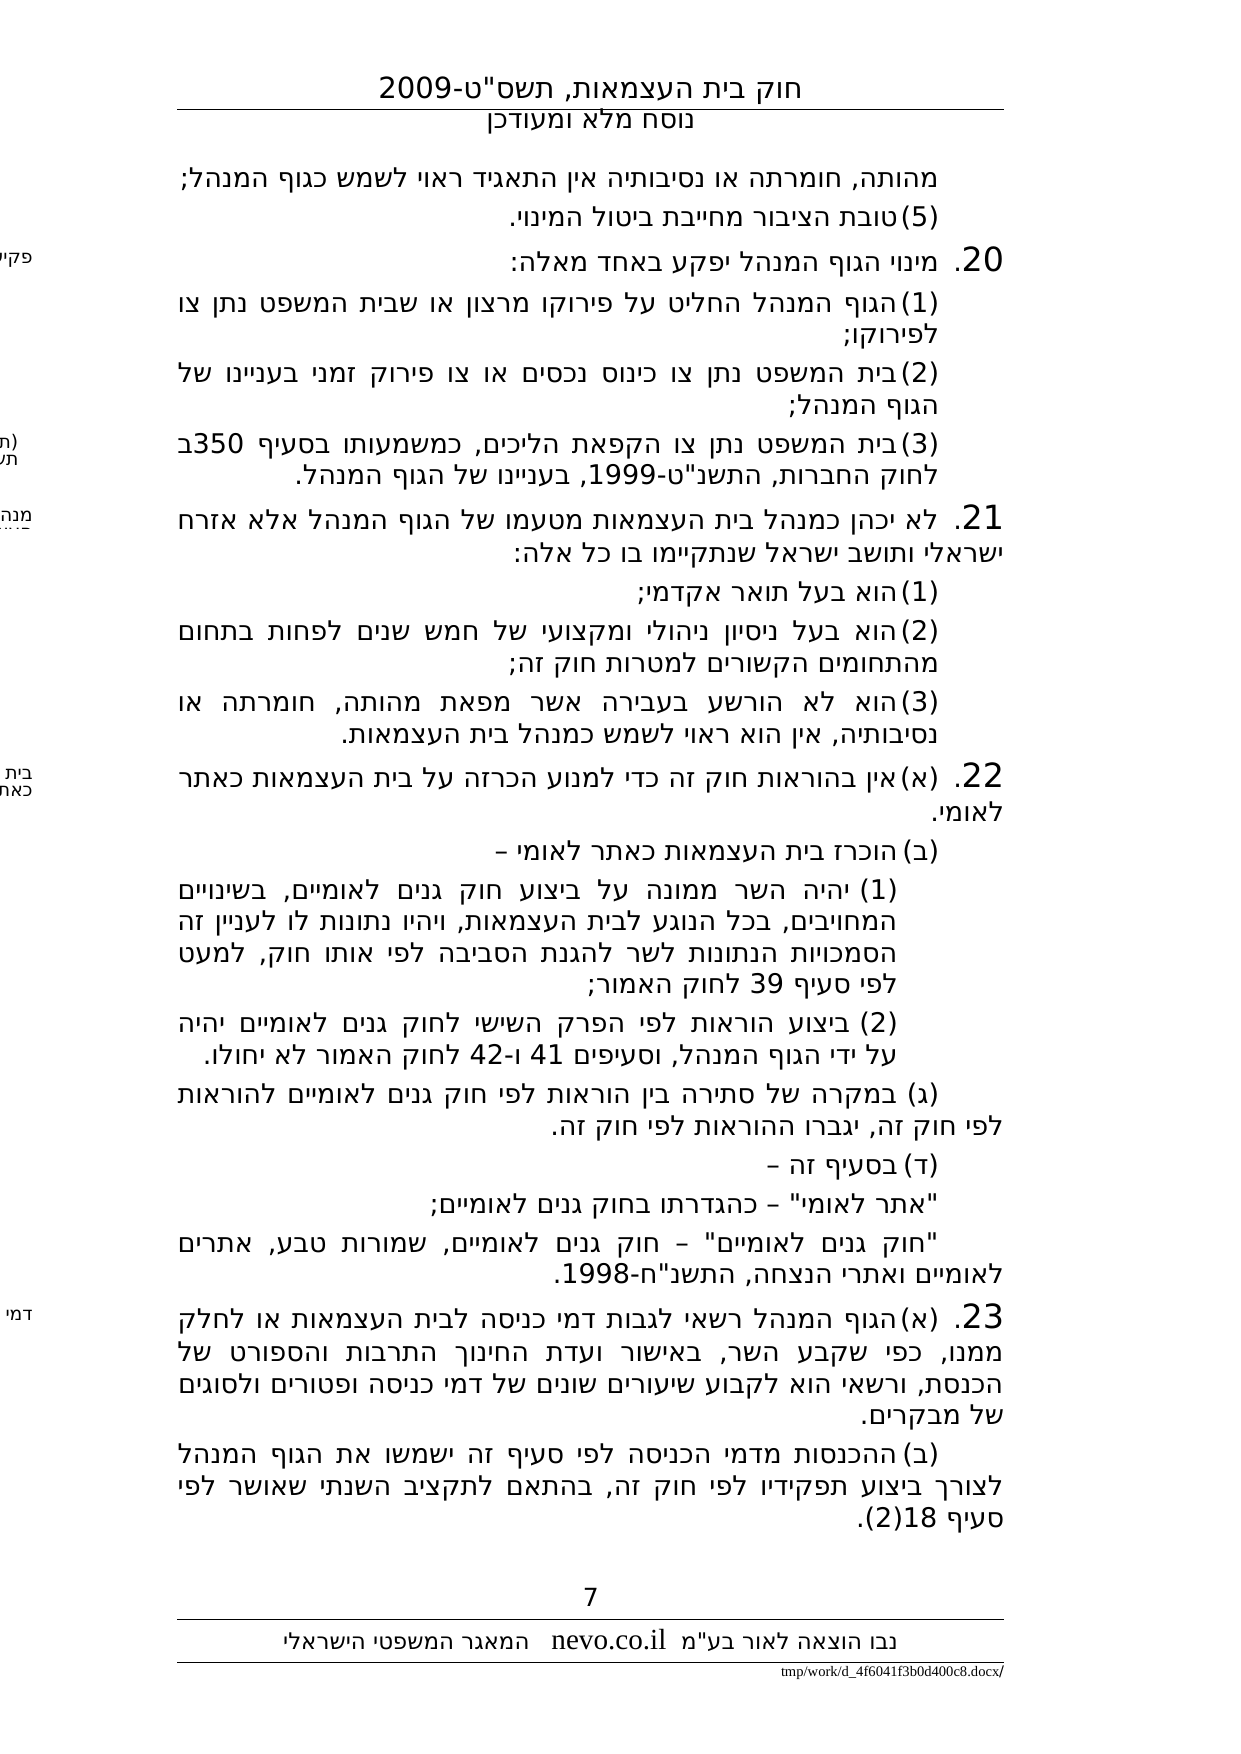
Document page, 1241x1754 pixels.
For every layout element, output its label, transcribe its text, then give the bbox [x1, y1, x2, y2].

text 21. לא יכהן כמנהל בית העצמאות מטעמו של הגוף המנהל אלא אזרח ישראלי ותושב ישראל שנתקיימו בו כל אלה: [177, 499, 1004, 569]
text 23. (א) הגוף המנהל רשאי לגבות דמי כניסה לבית העצמאות או לחלק ממנו, כפי שקבע השר, באישור ועדת החינוך התרבות והספורט של הכנסת, ורשאי הוא לקבוע שיעורים שונים של דמי כניסה ופטורים ולסוגים של מבקרים. [177, 1298, 1004, 1431]
text (2) ביצוע הוראות לפי הפרק השישי לחוק גנים לאומיים יהיה על ידי הגוף המנהל, וסעיפים 41 ו-42 לחוק האמור לא יחולו. [177, 1008, 898, 1071]
text (1) יהיה השר ממונה על ביצוע חוק גנים לאומיים, בשינויים המחויבים, בכל הנוגע לבית העצמאות, ויהיו נתונות לו לעניין זה הסמכויות הנתונות לשר להגנת הסביבה לפי אותו חוק, למעט לפי סעיף 39 לחוק האמור; [177, 874, 898, 1000]
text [177, 162, 939, 194]
text (2) בית המשפט נתן צו כינוס נכסים או צו פירוק זמני בעניינו של הגוף המנהל; [177, 357, 939, 421]
text (1) הוא בעל תואר אקדמי; [177, 577, 939, 608]
text (ג) במקרה של סתירה בין הוראות לפי חוק גנים לאומיים להוראות לפי חוק זה, יגברו ההוראות לפי חוק זה. [177, 1078, 1004, 1141]
text (3) הוא לא הורשע בעבירה אשר מפאת מהותה, חומרתה או נסיבותיה, אין הוא ראוי לשמש כמנהל בית העצמאות. [177, 686, 939, 749]
text (1) הגוף המנהל החליט על פירוקו מרצון או שבית המשפט נתן צו לפירוקו; [177, 287, 939, 350]
text (ד) בסעיף זה – [177, 1149, 1004, 1181]
text 20. מינוי הגוף המנהל יפקע באחד מאלה: [177, 241, 1004, 279]
text 22. (א) אין בהוראות חוק זה כדי למנוע הכרזה על בית העצמאות כאתר לאומי. [177, 757, 1004, 827]
text (ב) הוכרז בית העצמאות כאתר לאומי – [177, 835, 1004, 866]
text (2) הוא בעל ניסיון ניהולי ומקצועי של חמש שנים לפחות בתחום מהתחומים הקשורים למטרות חוק זה; [177, 616, 939, 679]
text "אתר לאומי" – כהגדרתו בחוק גנים לאומיים; [177, 1188, 1004, 1219]
text (ב) ההכנסות מדמי הכניסה לפי סעיף זה ישמשו את הגוף המנהל לצורך ביצוע תפקידיו לפי חוק זה, בהתאם לתקציב השנתי שאושר לפי סעיף 18(2). [177, 1439, 1004, 1533]
text "חוק גנים לאומיים" – חוק גנים לאומיים, שמורות טבע, אתרים לאומיים ואתרי הנצחה, התשנ"ח-1998. [177, 1227, 1004, 1290]
text (5) טובת הציבור מחייבת ביטול המינוי. [177, 201, 939, 233]
text (3) בית המשפט נתן צו הקפאת הליכים, כמשמעותו בסעיף 350ב לחוק החברות, התשנ"ט-1999, בעניינו של הגוף המנהל. [177, 428, 939, 491]
